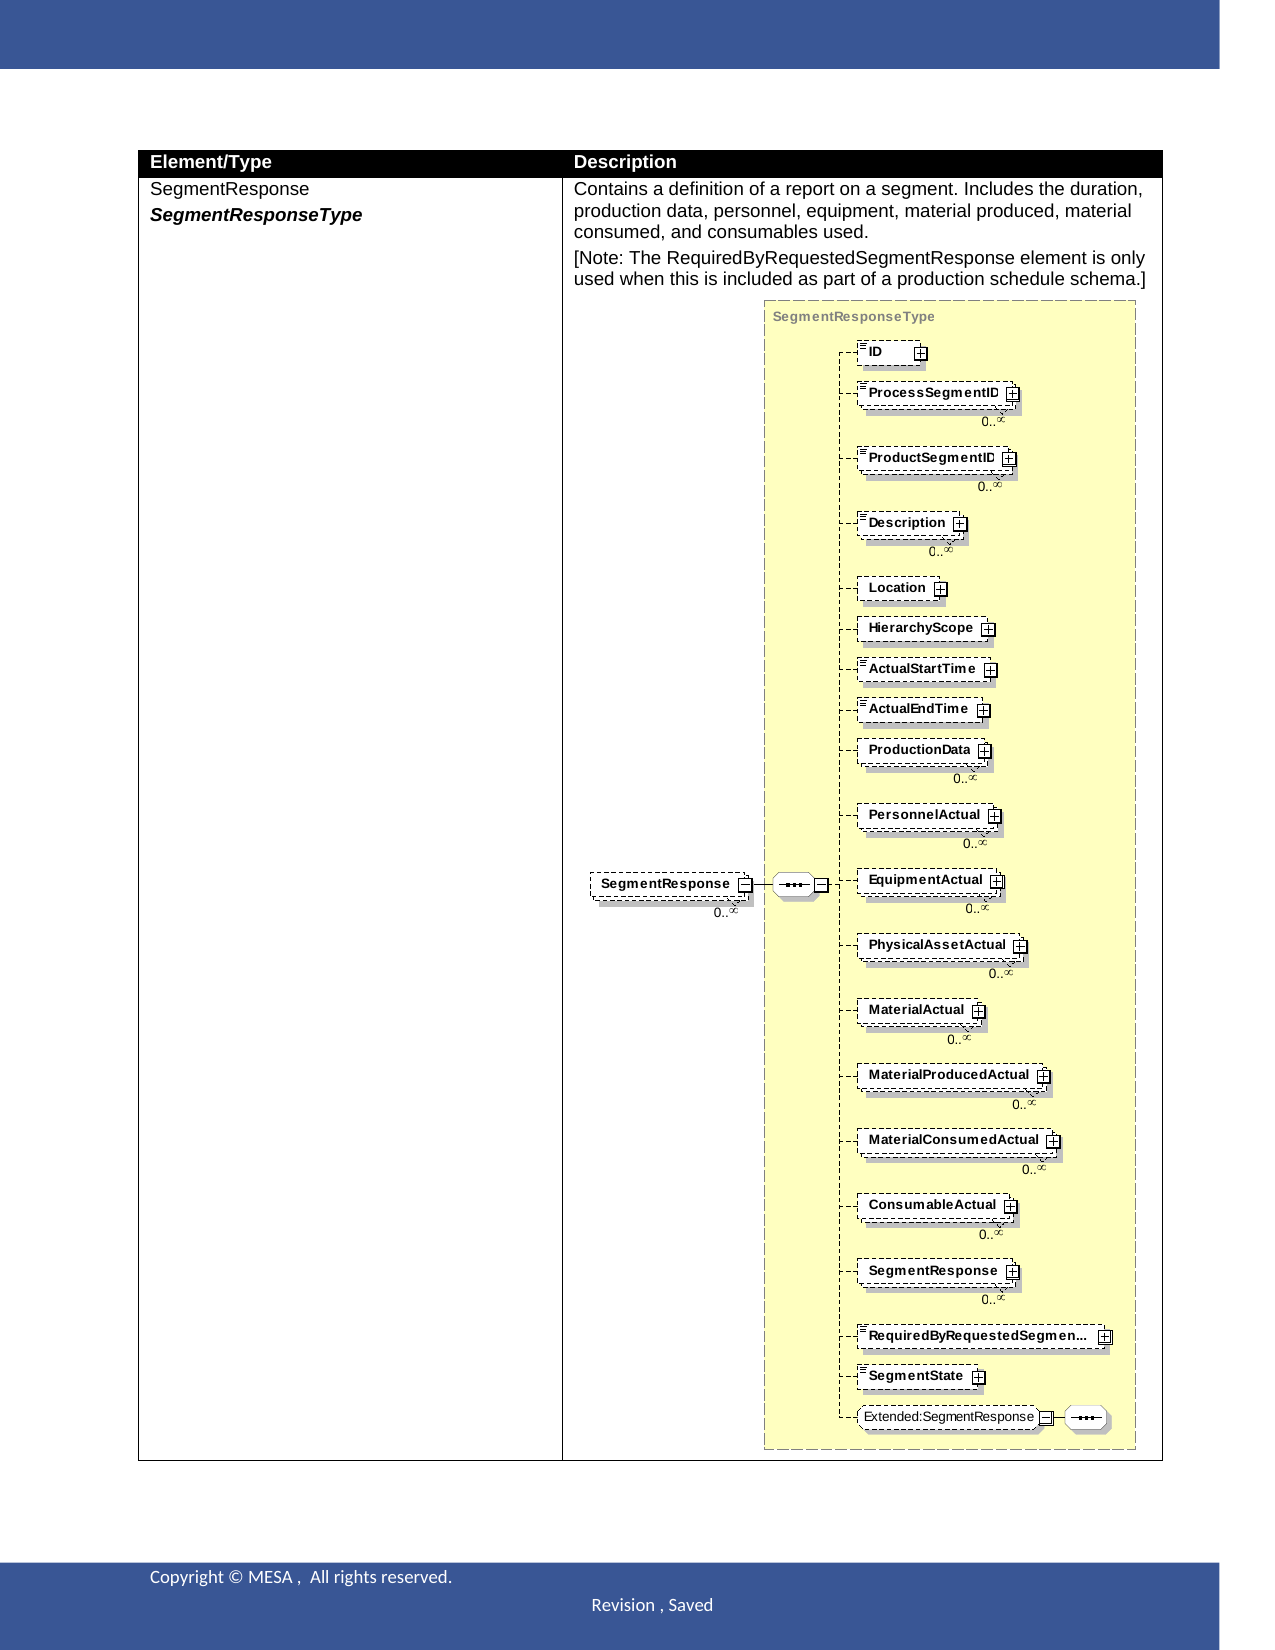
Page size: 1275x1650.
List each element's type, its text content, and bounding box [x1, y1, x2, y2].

table_cell SegmentResponse SegmentResponseType [139, 178, 562, 1459]
table_header Description [563, 151, 1162, 177]
table_header Element/Type [139, 151, 562, 177]
table_cell Contains a definition of a report on a segment. Includes the duration, production data, personnel, equipment, material produced, material consumed, and consumables used. [Note: The RequiredByRequestedSegmentResponse element is only used when this is included as part of a production schedule schema.] [563, 178, 1162, 1459]
